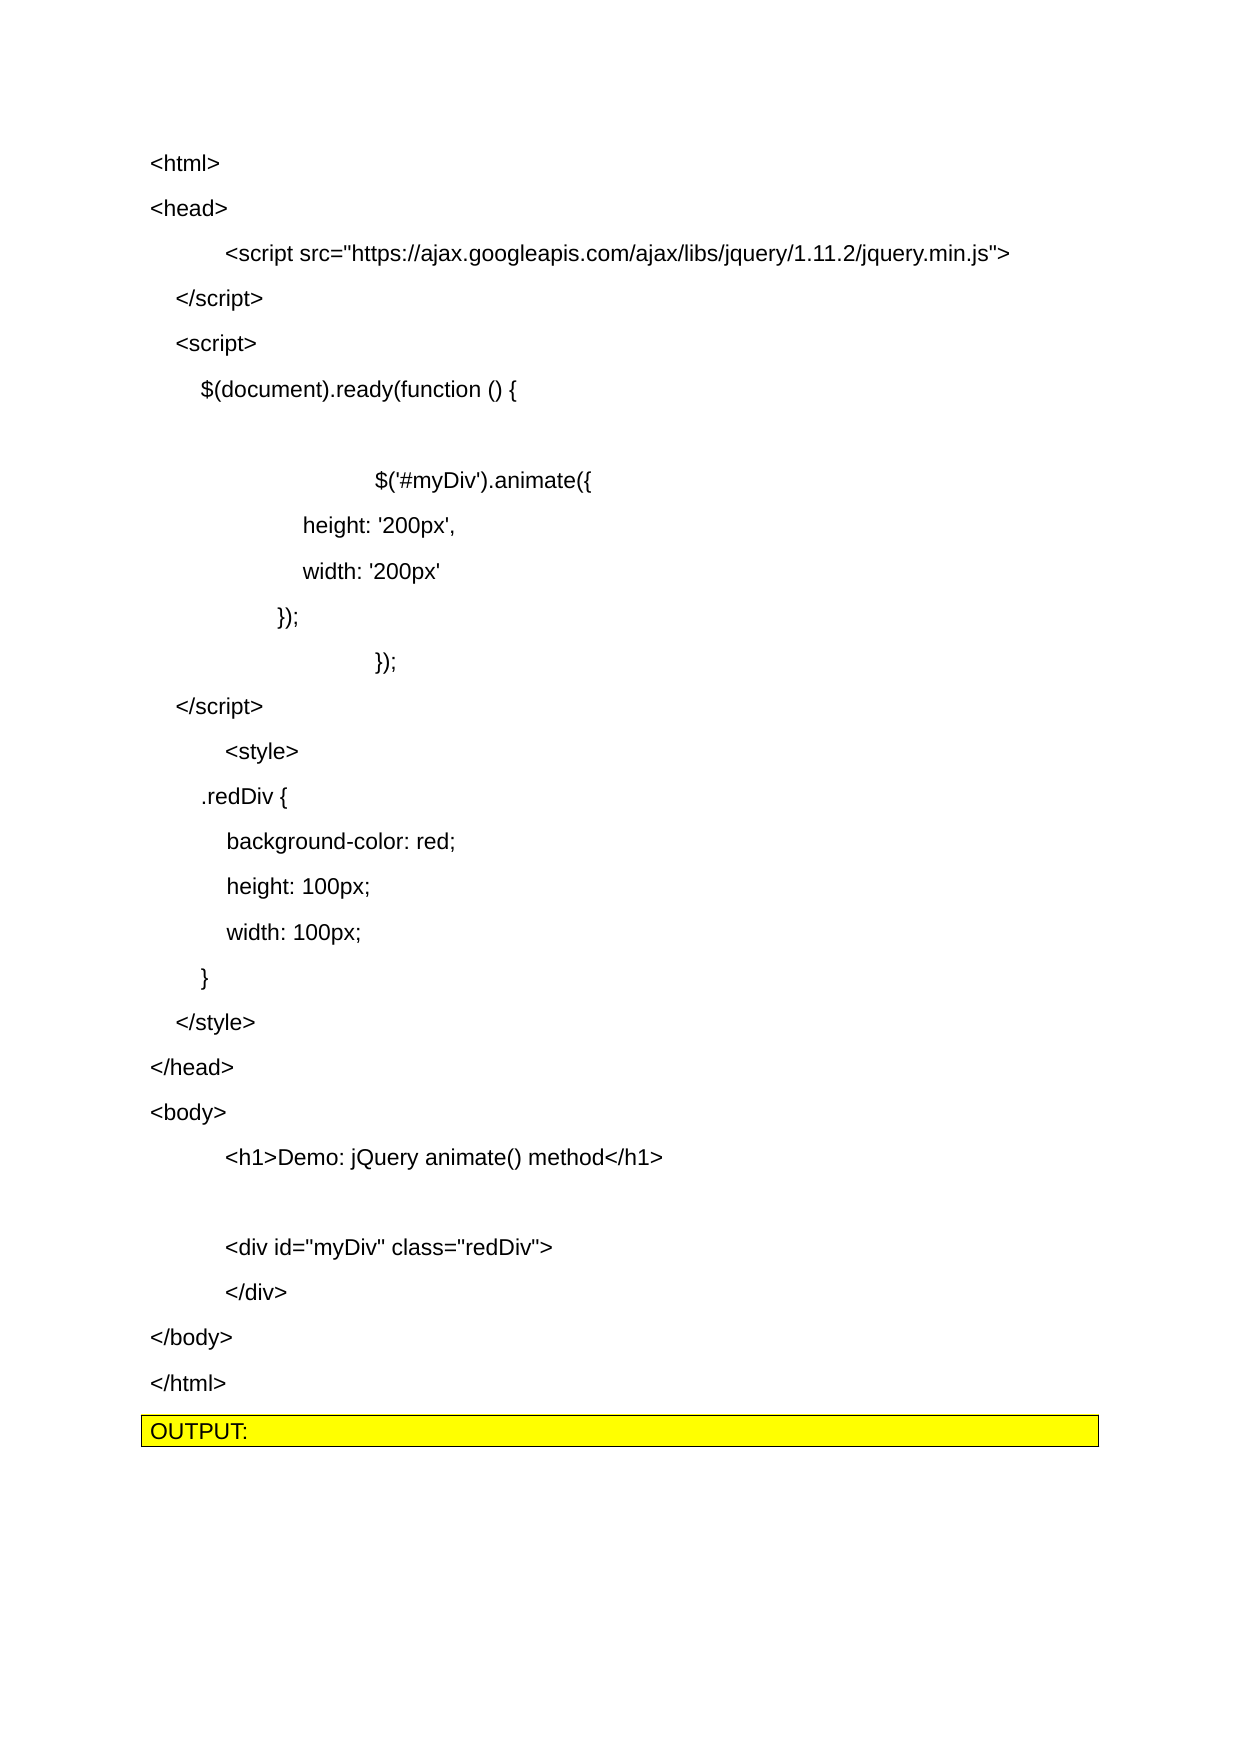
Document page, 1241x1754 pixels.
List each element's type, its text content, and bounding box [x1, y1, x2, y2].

text <head> [150, 195, 1090, 221]
text </body> [150, 1324, 1090, 1351]
text width: '200px' [150, 558, 1090, 584]
text <html> [150, 150, 1090, 176]
text <script> [150, 330, 1090, 357]
text OUTPUT: [142, 1416, 1098, 1446]
text height: 100px; [150, 873, 1090, 900]
text <h1>Demo: jQuery animate() method</h1> [150, 1144, 1090, 1170]
text <script src="https://ajax.googleapis.com/ajax/libs/jquery/1.11.2/jquery.min.js"> [150, 240, 1090, 267]
text </script> [150, 693, 1090, 719]
text </div> [150, 1279, 1090, 1306]
text </html> [150, 1369, 1090, 1396]
text </style> [150, 1009, 1090, 1035]
text width: 100px; [150, 918, 1090, 945]
text $('#myDiv').animate({ [150, 467, 1090, 494]
text </head> [150, 1054, 1090, 1080]
text <body> [150, 1099, 1090, 1125]
text height: '200px', [150, 512, 1090, 539]
text .redDiv { [150, 783, 1090, 809]
text }); [150, 603, 1090, 629]
text <div id="myDiv" class="redDiv"> [150, 1234, 1090, 1261]
text </script> [150, 285, 1090, 312]
text <style> [150, 738, 1090, 764]
text } [150, 963, 1090, 990]
text }); [150, 648, 1090, 674]
text $(document).ready(function () { [150, 376, 1090, 402]
text background-color: red; [150, 828, 1090, 854]
